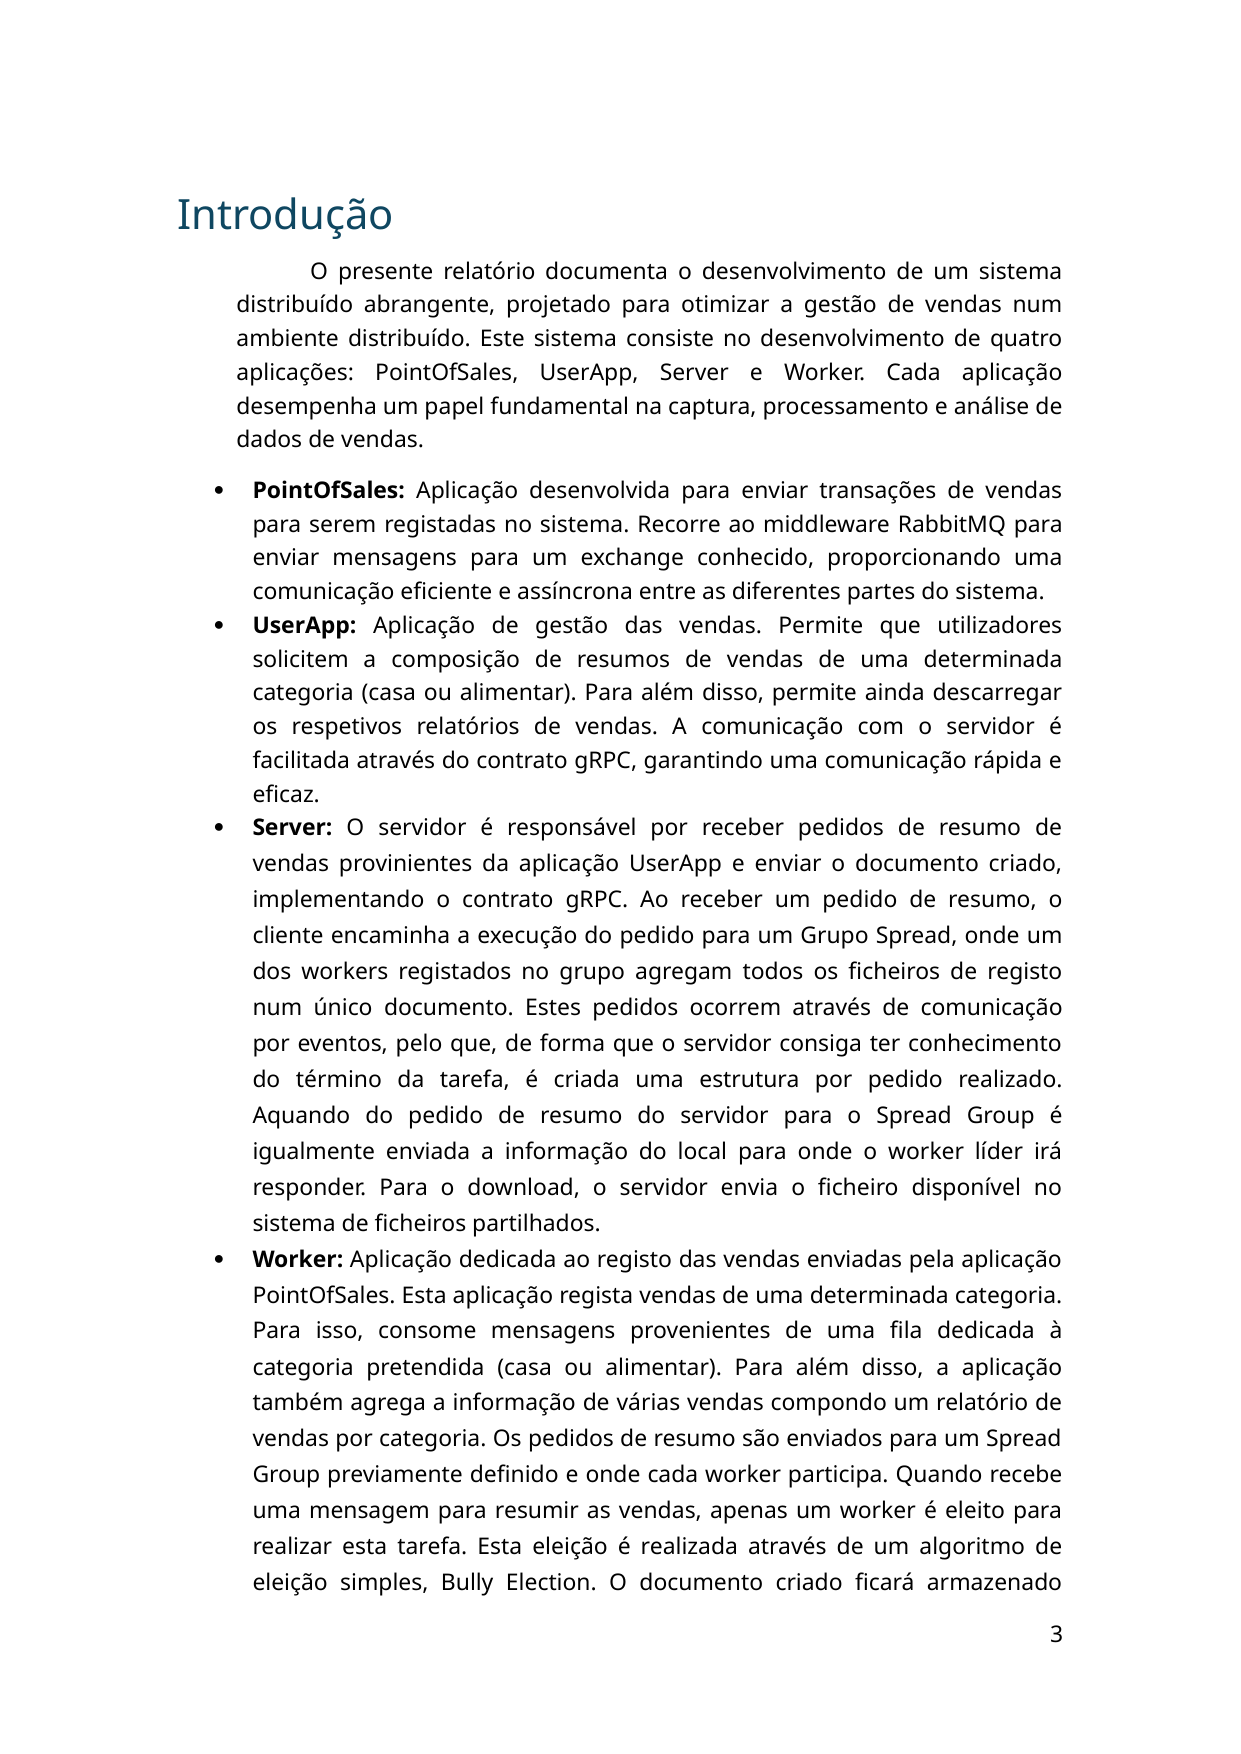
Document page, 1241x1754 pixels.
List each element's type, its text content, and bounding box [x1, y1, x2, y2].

subtitle Introdução [177, 185, 1063, 242]
list Server: O servidor é responsável por receber pedidos de resumo de vendas provinientes da aplicação UserApp e enviar o documento criado, implementando o contrato gRPC. Ao receber um pedido de resumo, o cliente encaminha a execução do pedido para um Grupo Spread, onde um dos workers registados no grupo agregam todos os ficheiros de registo num único documento. Estes pedidos ocorrem através de comunicação por eventos, pelo que, de forma que o servidor consiga ter conhecimento do término da tarefa, é criada uma estrutura por pedido realizado. Aquando do pedido de resumo do servidor para o Spread Group é igualmente enviada a informação do local para onde o worker líder irá responder. Para o download, o servidor envia o ficheiro disponível no sistema de ficheiros partilhados. [215, 811, 1063, 1238]
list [215, 1243, 1063, 1597]
text O presente relatório documenta o desenvolvimento de um sistema distribuído abrangente, projetado para otimizar a gestão de vendas num ambiente distribuído. Este sistema consiste no desenvolvimento de quatro aplicações: PointOfSales, UserApp, Server e Worker. Cada aplicação desempenha um papel fundamental na captura, processamento e análise de dados de vendas. [236, 255, 1063, 455]
list UserApp: Aplicação de gestão das vendas. Permite que utilizadores solicitem a composição de resumos de vendas de uma determinada categoria (casa ou alimentar). Para além disso, permite ainda descarregar os respetivos relatórios de vendas. A comunicação com o servidor é facilitada através do contrato gRPC, garantindo uma comunicação rápida e eficaz. [215, 609, 1063, 809]
list PointOfSales: Aplicação desenvolvida para enviar transações de vendas para serem registadas no sistema. Recorre ao middleware RabbitMQ para enviar mensagens para um exchange conhecido, proporcionando uma comunicação eficiente e assíncrona entre as diferentes partes do sistema. [215, 474, 1063, 606]
